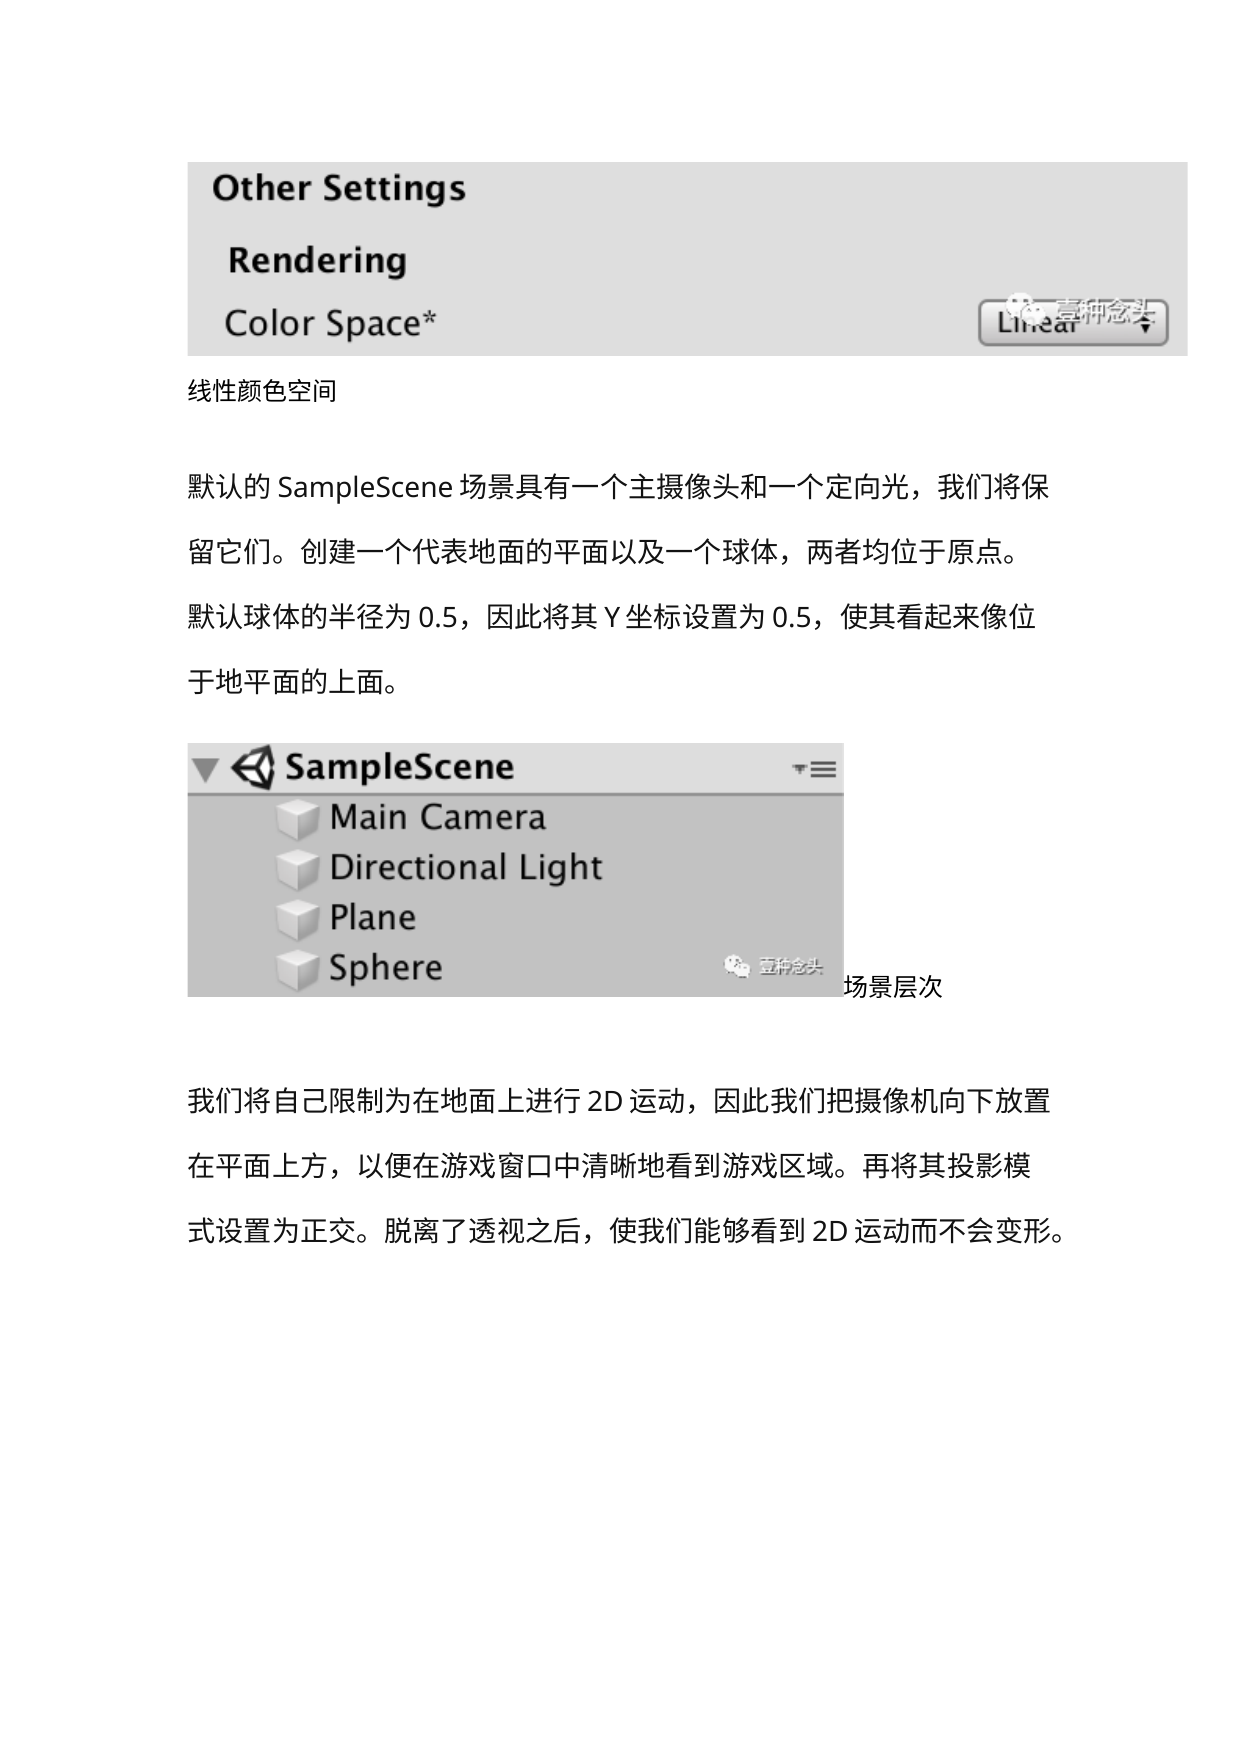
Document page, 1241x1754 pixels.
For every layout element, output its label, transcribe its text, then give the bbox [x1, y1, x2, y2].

text 线性颜色空间 [187, 356, 1053, 422]
picture [187, 743, 844, 997]
picture [187, 162, 1188, 356]
text 我们将自己限制为在地面上进行2D运动，因此我们把摄像机向下放置在平面上方，以便在游戏窗口中清晰地看到游戏区域。再将其投影模式设置为正交。脱离了透视之后，使我们能够看到2D运动而不会变形。 [187, 1066, 1053, 1261]
text 默认的SampleScene场景具有一个主摄像头和一个定向光，我们将保留它们。创建一个代表地面的平面以及一个球体，两者均位于原点。默认球体的半径为0.5，因此将其Y坐标设置为0.5，使其看起来像位于地平面的上面。 [187, 453, 1053, 713]
